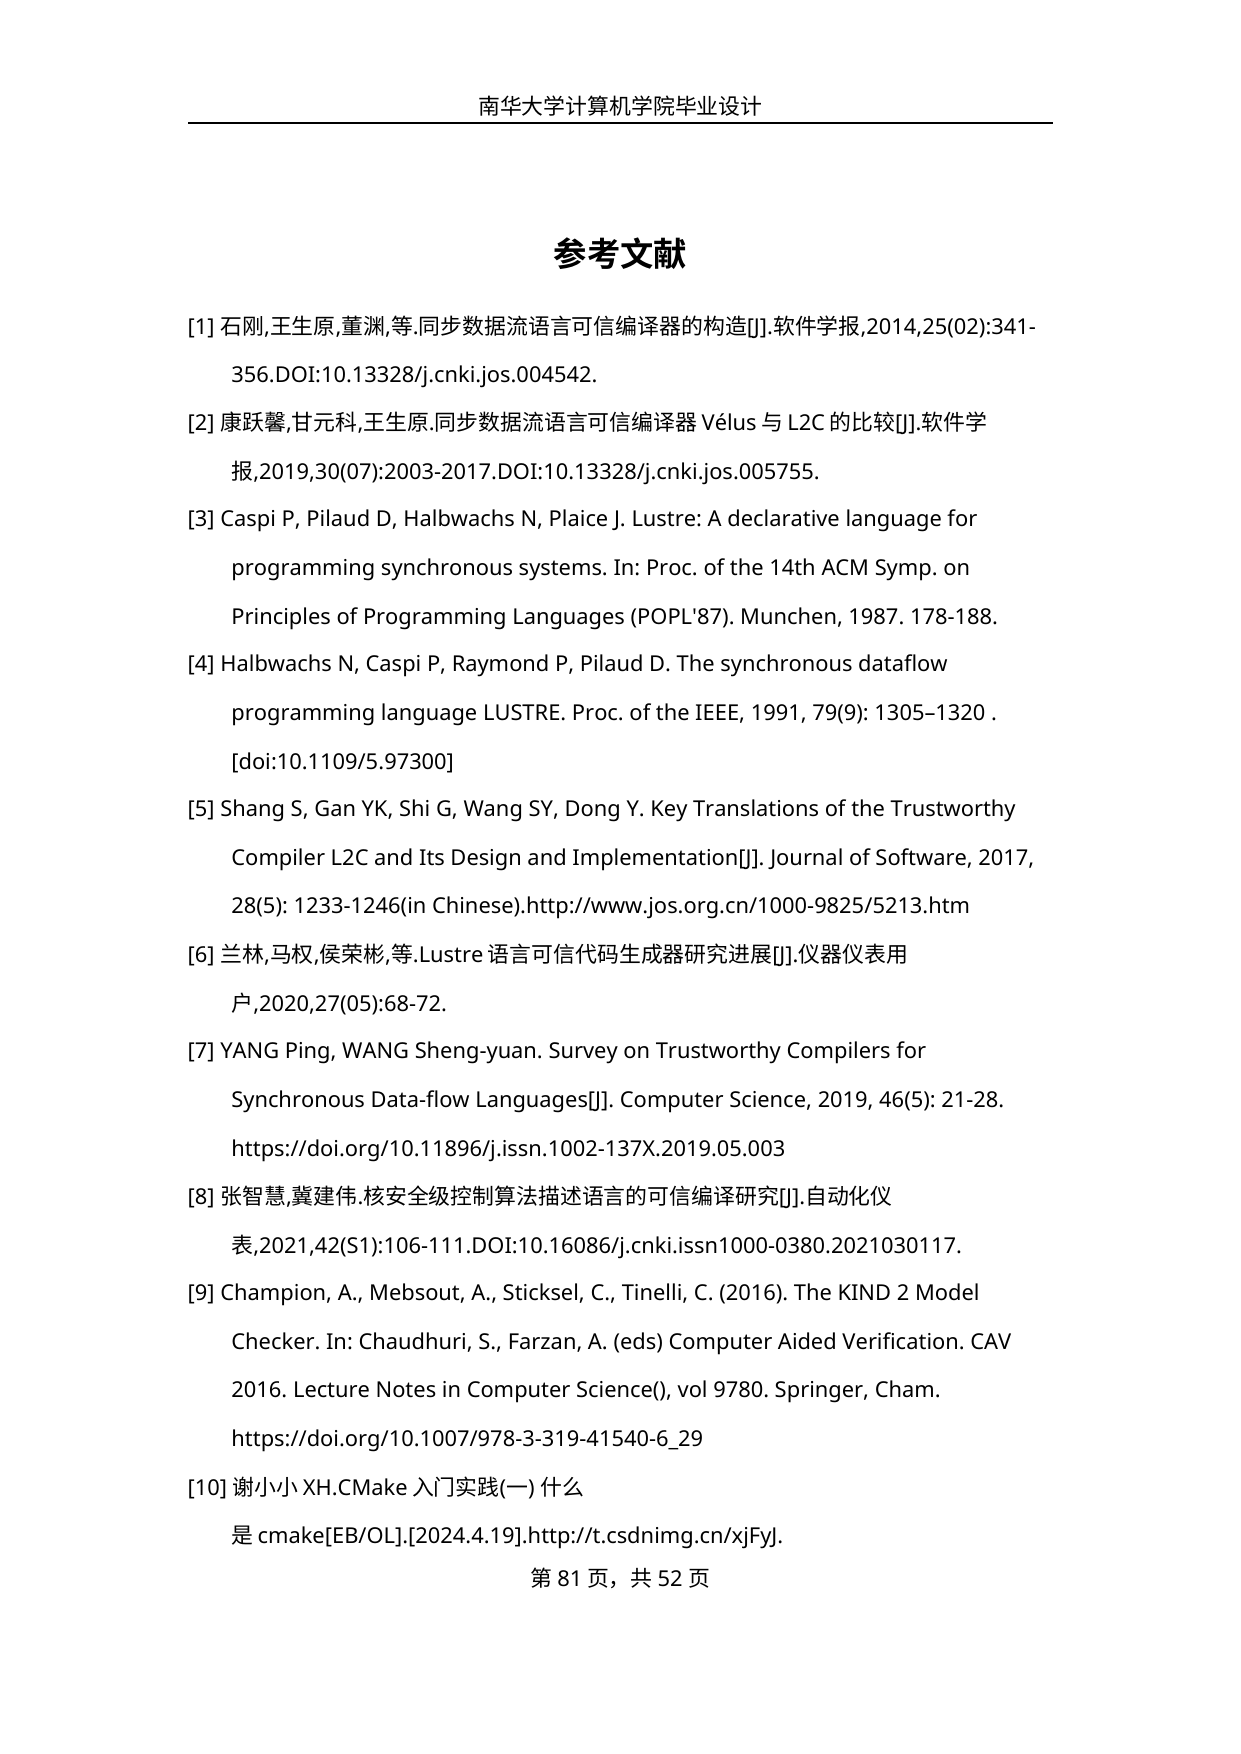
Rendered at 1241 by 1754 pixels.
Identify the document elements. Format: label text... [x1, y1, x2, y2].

list 康跃馨,甘元科,王生原.同步数据流语言可信编译器Vélus与L2C的比较[J].软件学报,2019,30(07):2003-2017.DOI:10.13328/j.cnki.jos.005755. [187, 405, 1053, 486]
list Caspi P, Pilaud D, Halbwachs N, Plaice J. Lustre: A declarative language for programming synchronous systems. In: Proc. of the 14th ACM Symp. on Principles of Programming Languages (POPL'87). Munchen, 1987. 178-188. [187, 502, 1053, 632]
list 张智慧,冀建伟.核安全级控制算法描述语言的可信编译研究[J].自动化仪表,2021,42(S1):106-111.DOI:10.16086/j.cnki.issn1000-0380.2021030117. [187, 1178, 1053, 1260]
list 谢小小XH.CMake入门实践(一) 什么是cmake[EB/OL].[2024.4.19].http://t.csdnimg.cn/xjFyJ. [187, 1469, 1053, 1551]
list 兰林,马权,侯荣彬,等.Lustre语言可信代码生成器研究进展[J].仪器仪表用户,2020,27(05):68-72. [187, 937, 1053, 1018]
list Halbwachs N, Caspi P, Raymond P, Pilaud D. The synchronous dataflow programming language LUSTRE. Proc. of the IEEE, 1991, 79(9): 1305–1320 . [doi:10.1109/5.97300] [187, 647, 1053, 777]
list 石刚,王生原,董渊,等.同步数据流语言可信编译器的构造[J].软件学报,2014,25(02):341-356.DOI:10.13328/j.cnki.jos.004542. [187, 309, 1053, 390]
title 参考文献 [187, 219, 1053, 284]
list YANG Ping, WANG Sheng-yuan. Survey on Trustworthy Compilers for Synchronous Data-flow Languages[J]. Computer Science, 2019, 46(5): 21-28. https://doi.org/10.11896/j.issn.1002-137X.2019.05.003 [187, 1034, 1053, 1164]
list Shang S, Gan YK, Shi G, Wang SY, Dong Y. Key Translations of the Trustworthy Compiler L2C and Its Design and Implementation[J]. Journal of Software, 2017, 28(5): 1233-1246(in Chinese).http://www.jos.org.cn/1000-9825/5213.htm [187, 792, 1053, 922]
list Champion, A., Mebsout, A., Sticksel, C., Tinelli, C. (2016). The KIND 2 Model Checker. In: Chaudhuri, S., Farzan, A. (eds) Computer Aided Verification. CAV 2016. Lecture Notes in Computer Science(), vol 9780. Springer, Cham. https://doi.org/10.1007/978-3-319-41540-6_29 [187, 1276, 1053, 1454]
